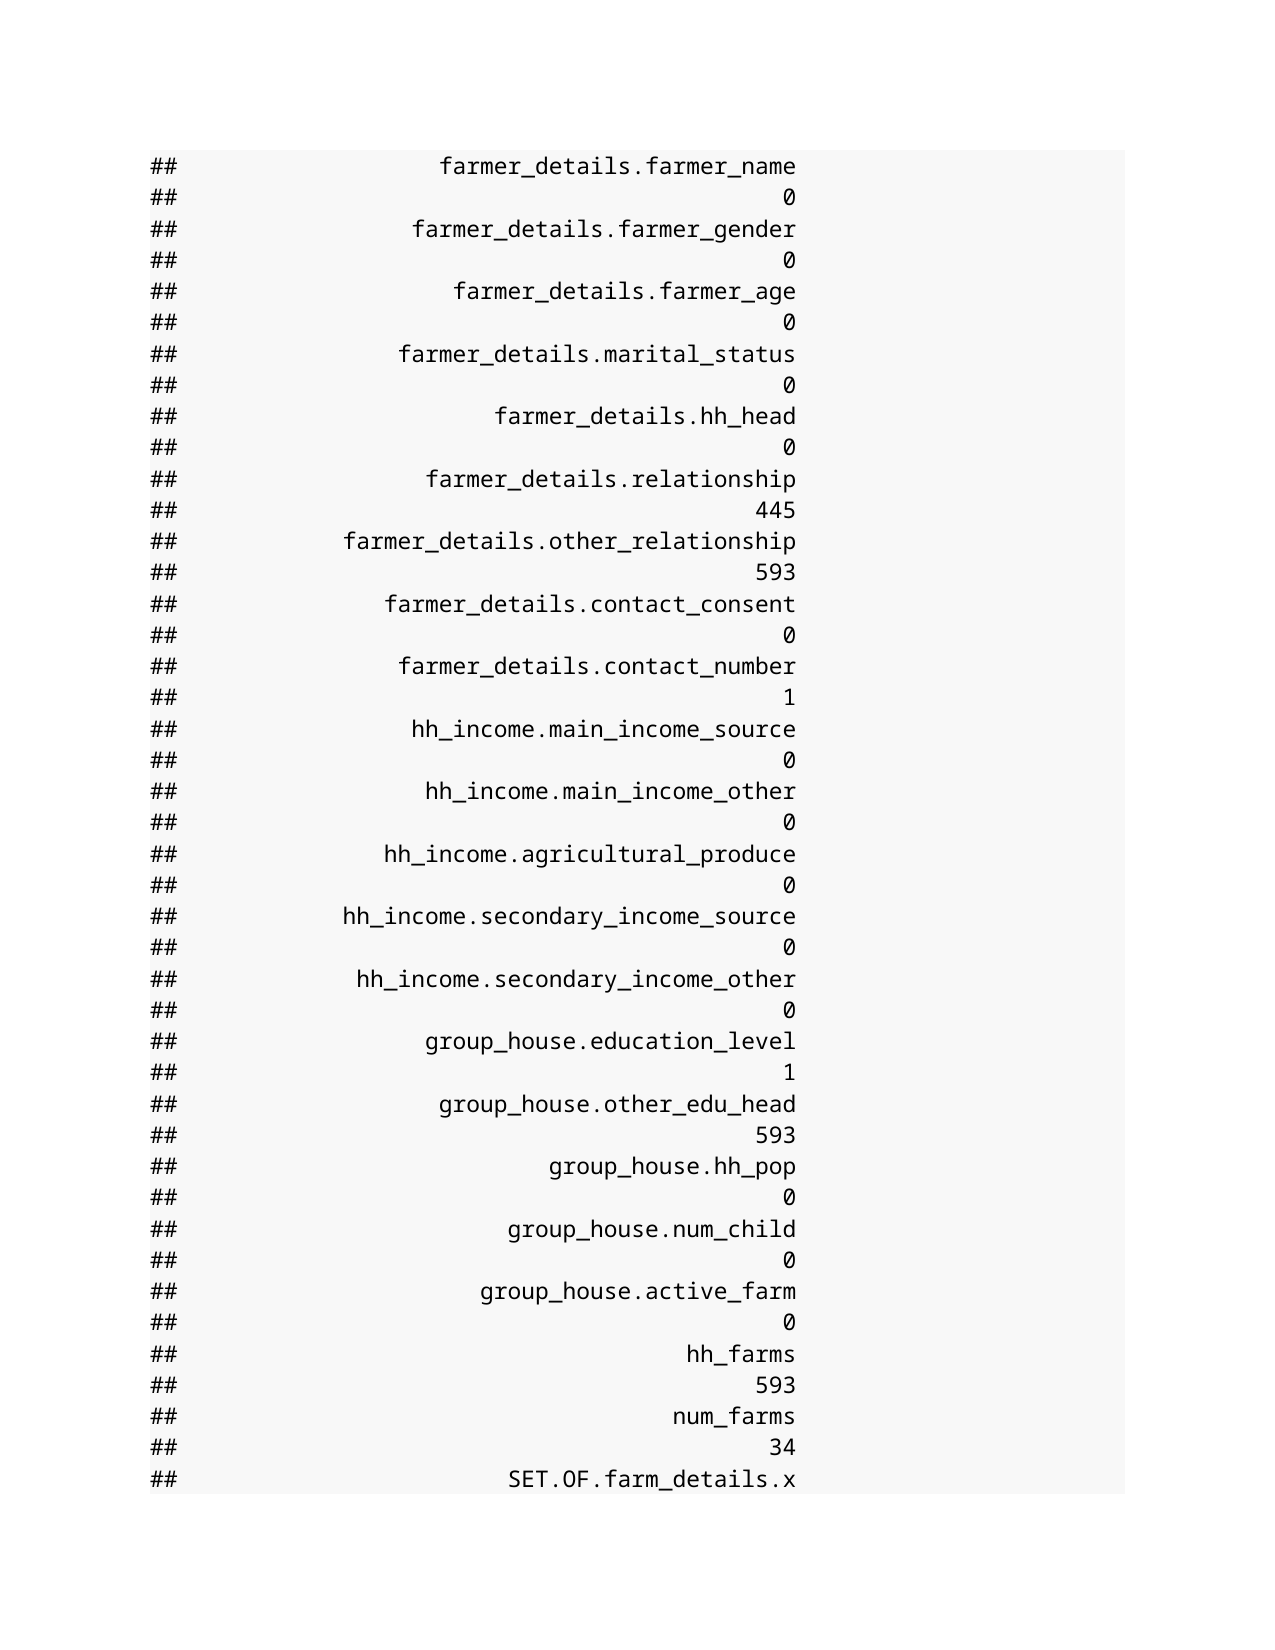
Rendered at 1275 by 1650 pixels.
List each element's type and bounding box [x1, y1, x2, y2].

text [150, 150, 1125, 1494]
